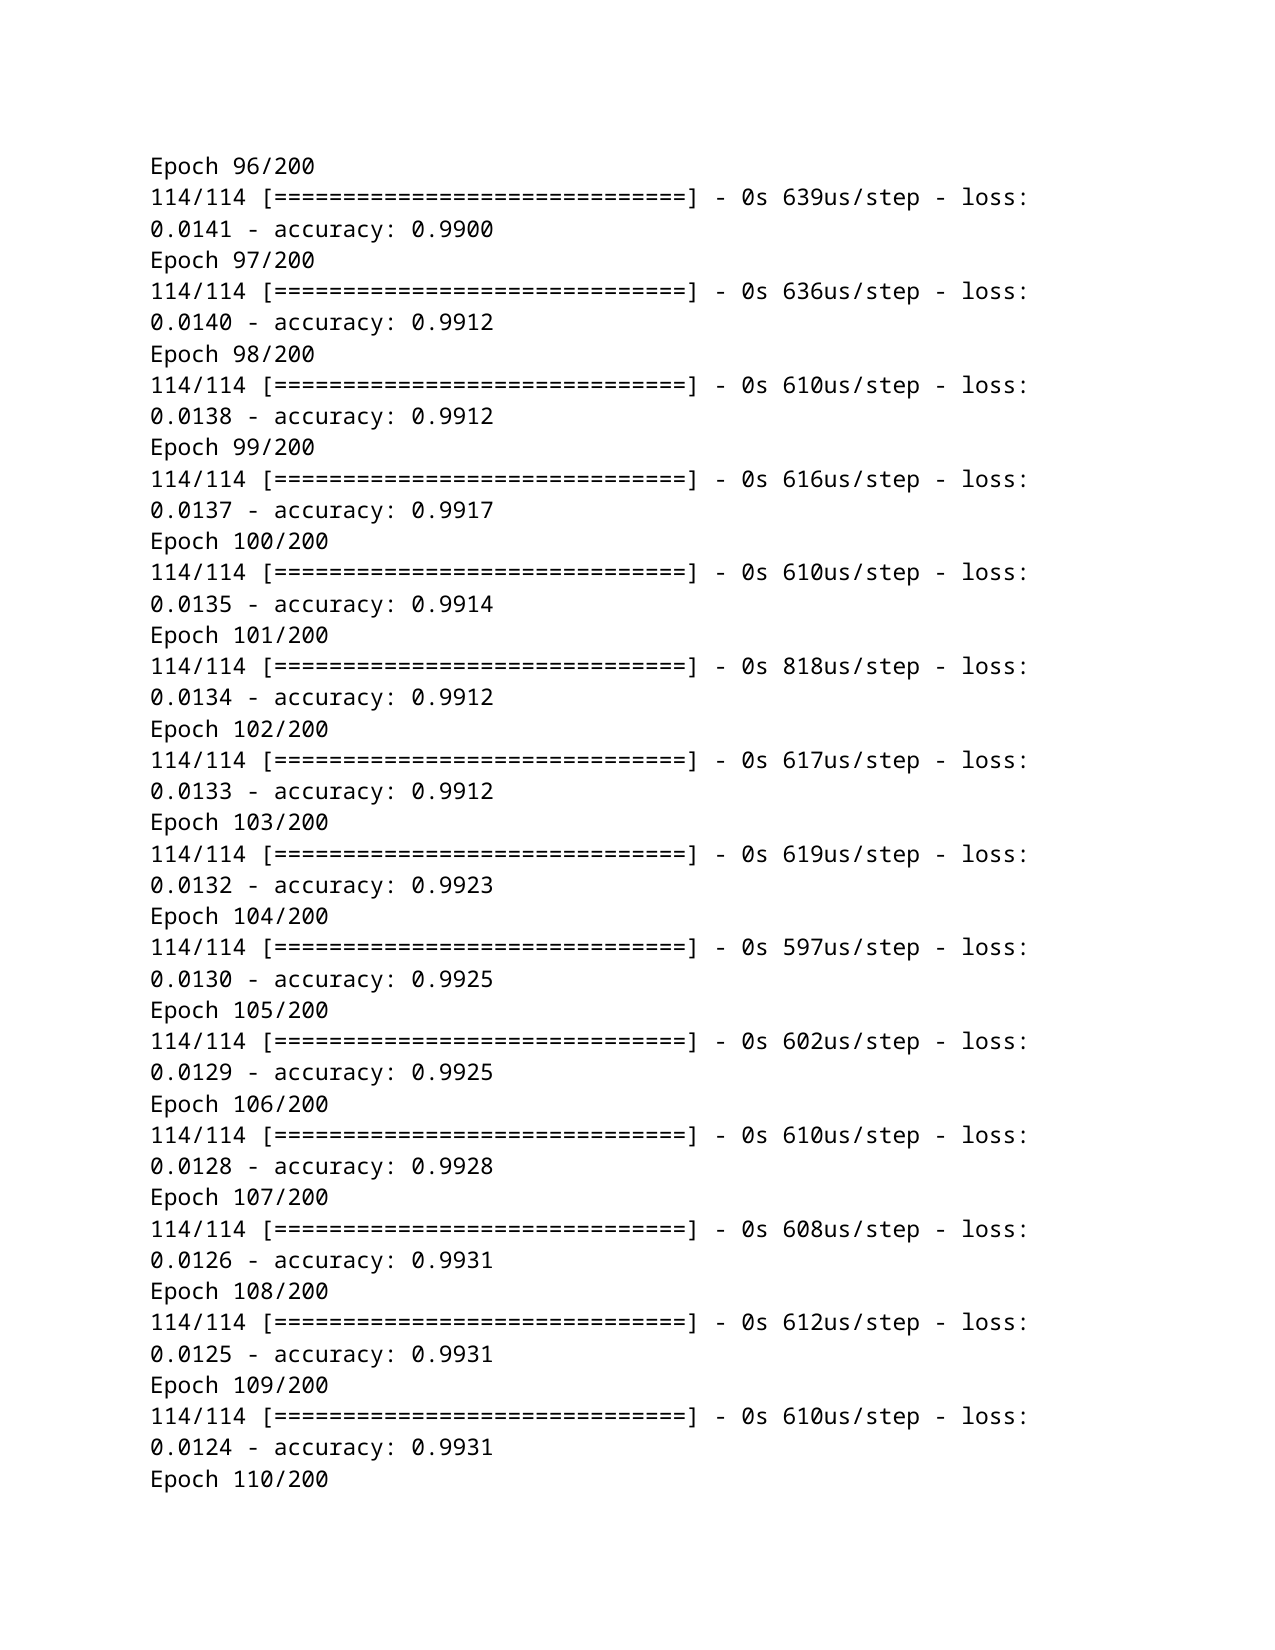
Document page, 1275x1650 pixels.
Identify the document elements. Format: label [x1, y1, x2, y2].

text [150, 150, 1125, 1494]
